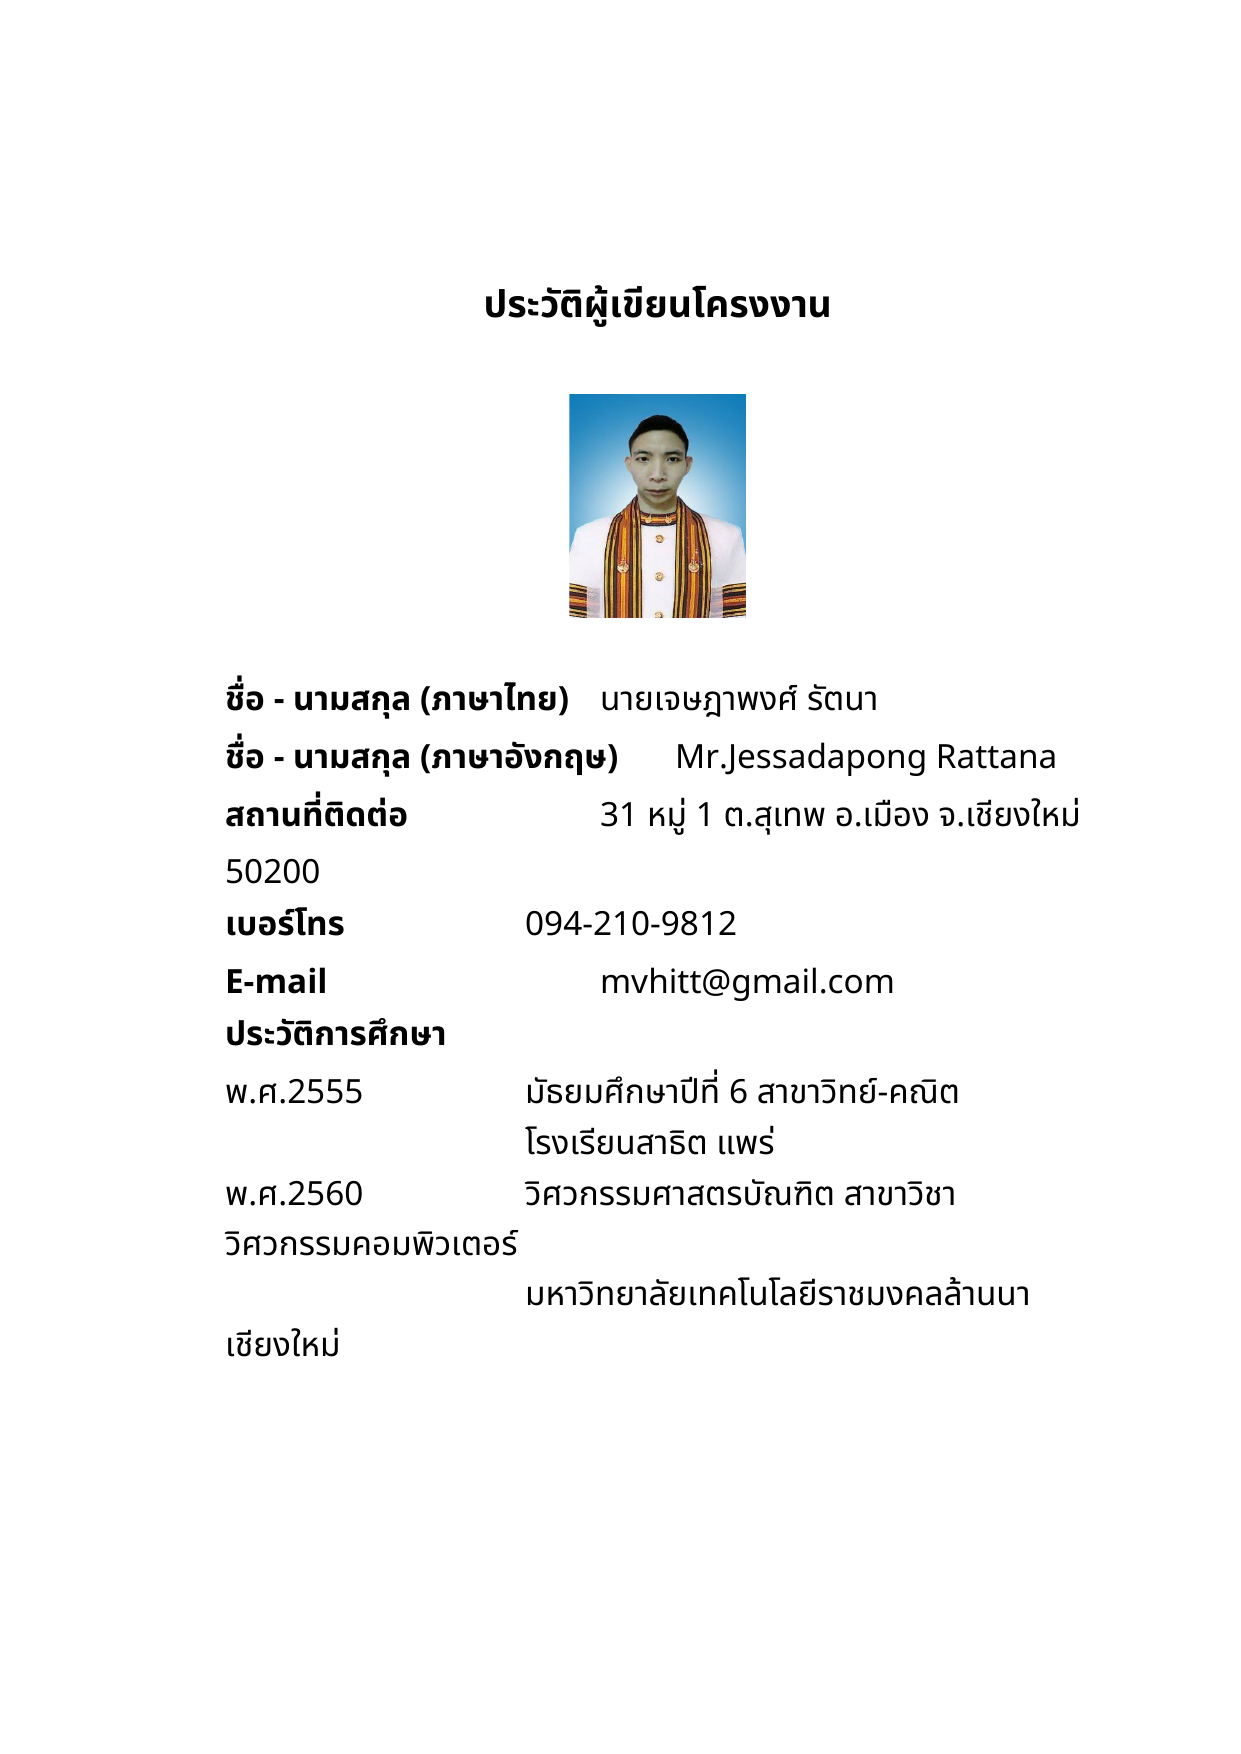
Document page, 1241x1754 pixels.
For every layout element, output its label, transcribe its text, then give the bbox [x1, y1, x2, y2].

text E-mail mvhitt@gmail.com [225, 958, 1090, 1004]
text เบอร์โทร 094-210-9812 [225, 900, 1090, 951]
text ชื่อ - นามสกุล (ภาษาอังกฤษ) Mr.Jessadapong Rattana [225, 732, 1090, 783]
text พ.ศ.2555 มัธยมศึกษาปีที่ 6 สาขาวิทย์-คณิต โรงเรียนสาธิต แพร่ [225, 1068, 1090, 1169]
text ชื่อ - นามสกุล (ภาษาไทย) นายเจษฎาพงศ์ รัตนา [225, 674, 1090, 725]
picture [569, 394, 746, 618]
text ประวัติการศึกษา [225, 1010, 1090, 1061]
text ประวัติผู้เขียนโครงงาน [225, 277, 1090, 334]
text สถานที่ติดต่อ 31 หมู่ 1 ต.สุเทพ อ.เมือง จ.เชียงใหม่ 50200 [225, 791, 1090, 893]
list พ.ศ.2560 วิศวกรรมศาสตรบัณฑิต สาขาวิชา วิศวกรรมคอมพิวเตอร์ [225, 1169, 1090, 1270]
list มหาวิทยาลัยเทคโนโลยีราชมงคลล้านนา เชียงใหม่ [225, 1270, 1090, 1371]
